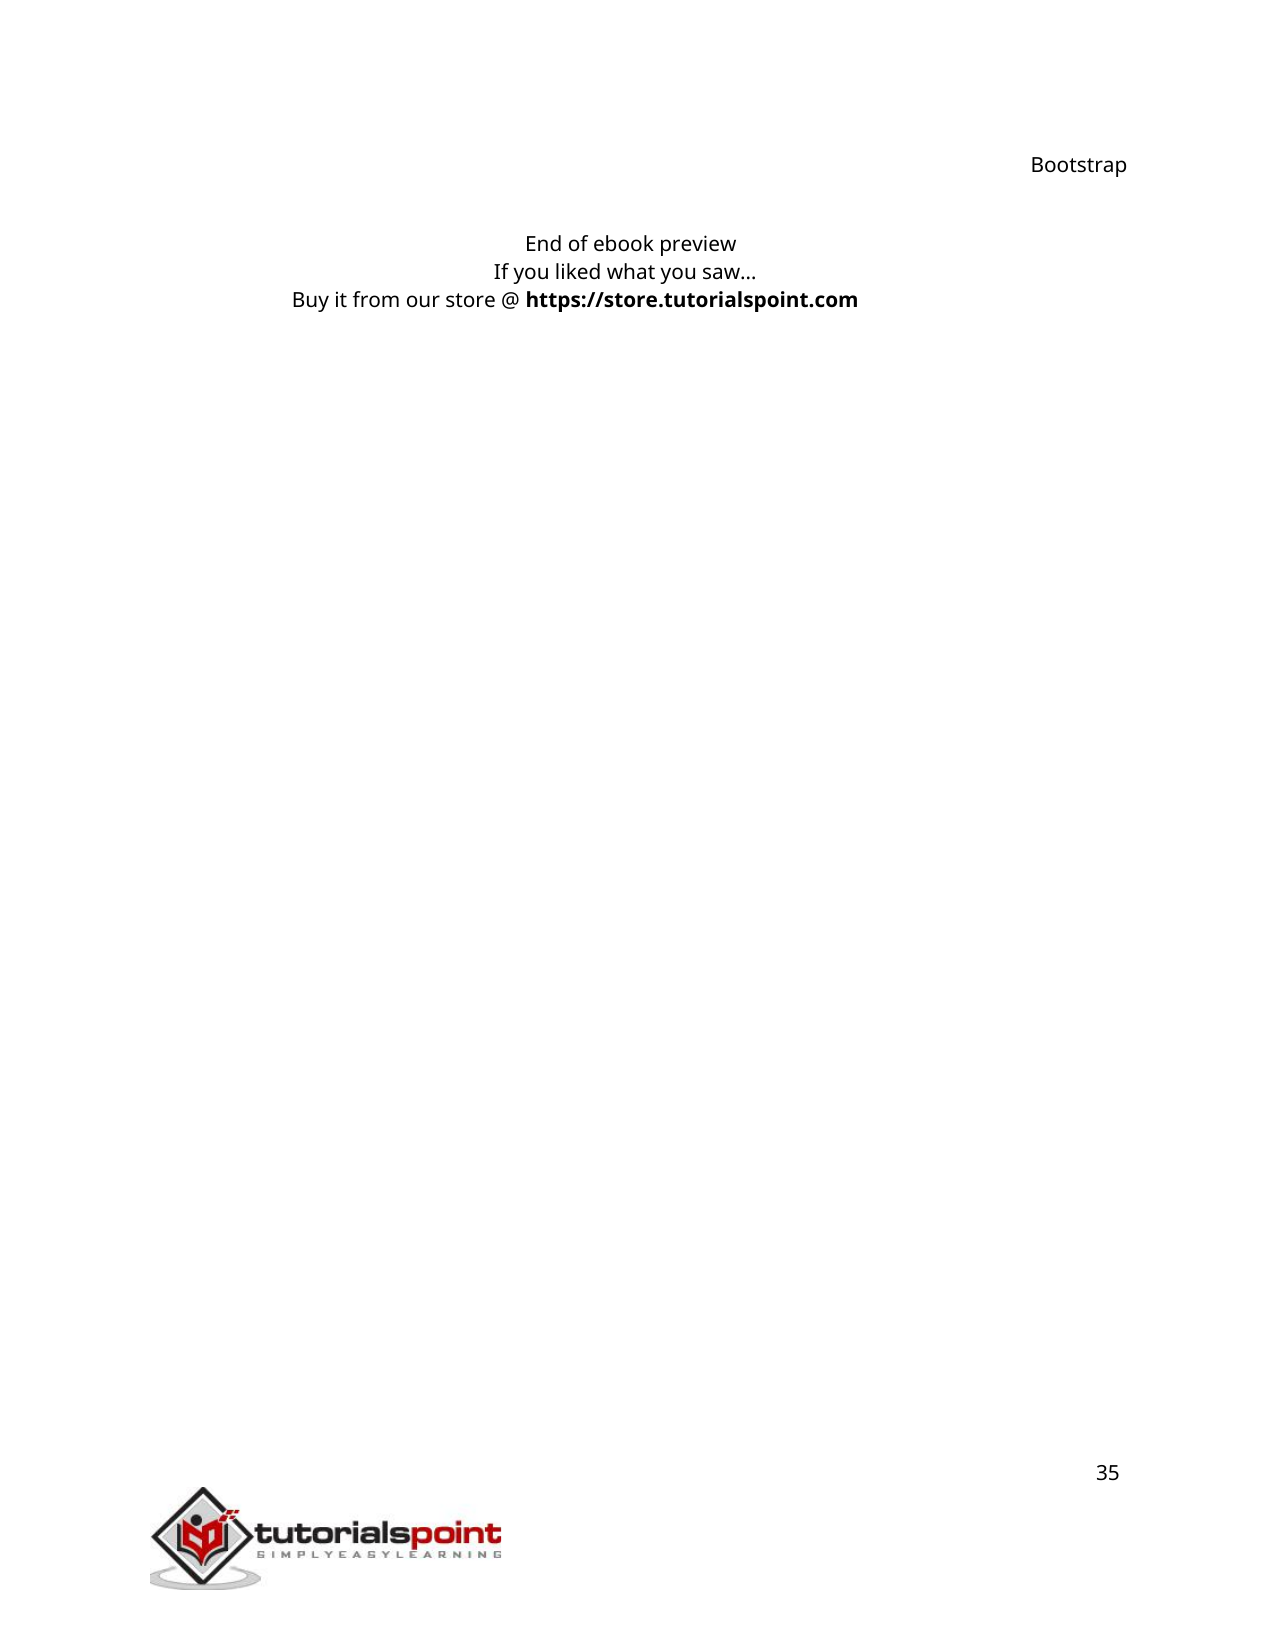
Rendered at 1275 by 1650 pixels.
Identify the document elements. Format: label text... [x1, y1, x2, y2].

text 35 [1096, 1458, 1127, 1487]
text Buy it from our store @ https://store.tutorialspoint.com [292, 285, 1127, 313]
picture [150, 1487, 502, 1590]
text End of ebook preview [525, 229, 1127, 257]
text Bootstrap [150, 150, 1127, 178]
text If you liked what you saw… [494, 257, 1127, 285]
